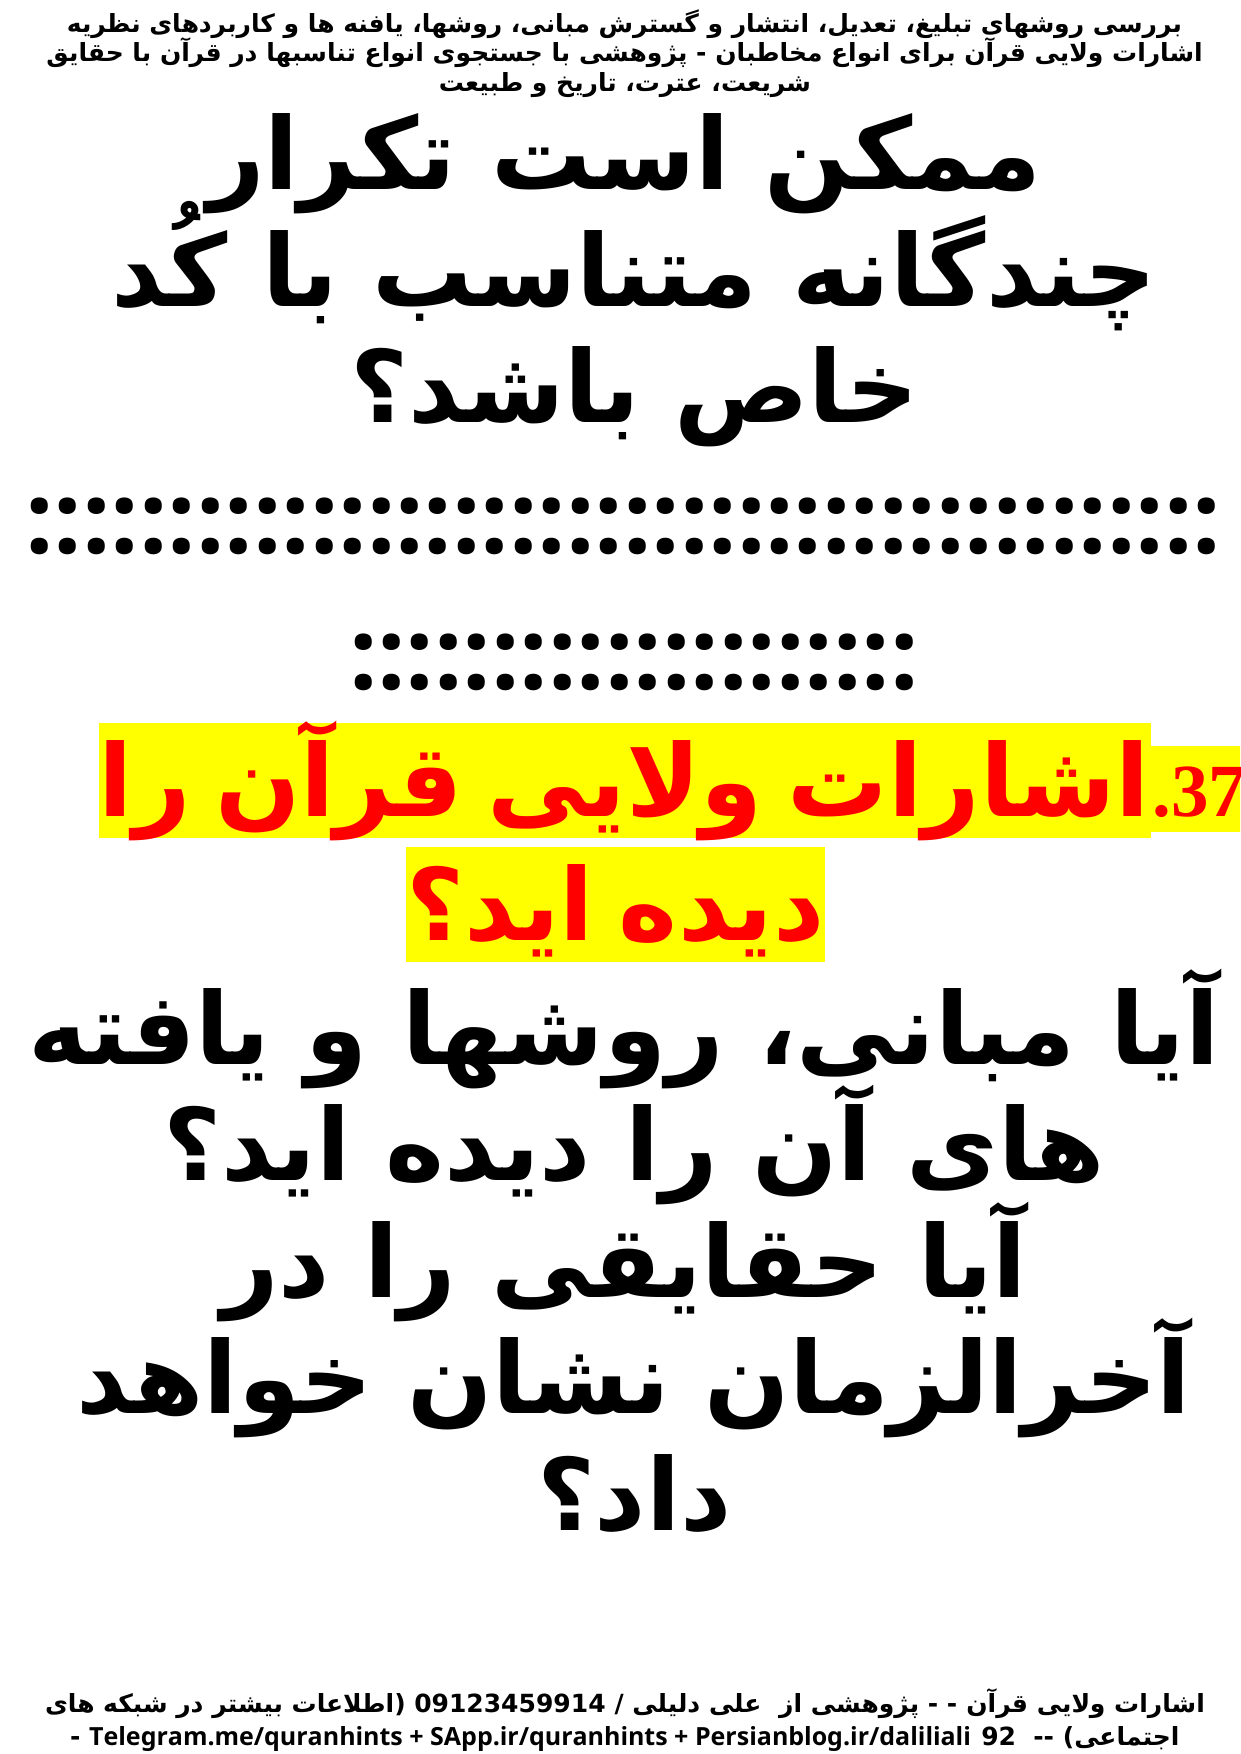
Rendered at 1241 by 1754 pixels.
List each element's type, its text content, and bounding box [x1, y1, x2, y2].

text ممکن است تکرار چندگانه متناسب با کُد خاص باشد؟ [17, 97, 1231, 446]
subtitle اشارات ولایی قرآن را دیده اید؟ [19, 723, 1233, 962]
text :::::::::::::::::::::::::::::::::::::::::::::::::::::::::::::: [17, 446, 1231, 719]
text آیا مبانی، روشها و یافته های آن را دیده اید؟ [17, 971, 1231, 1204]
text آیا حقایقی را در آخرالزمان نشان خواهد داد؟ [17, 1204, 1231, 1553]
